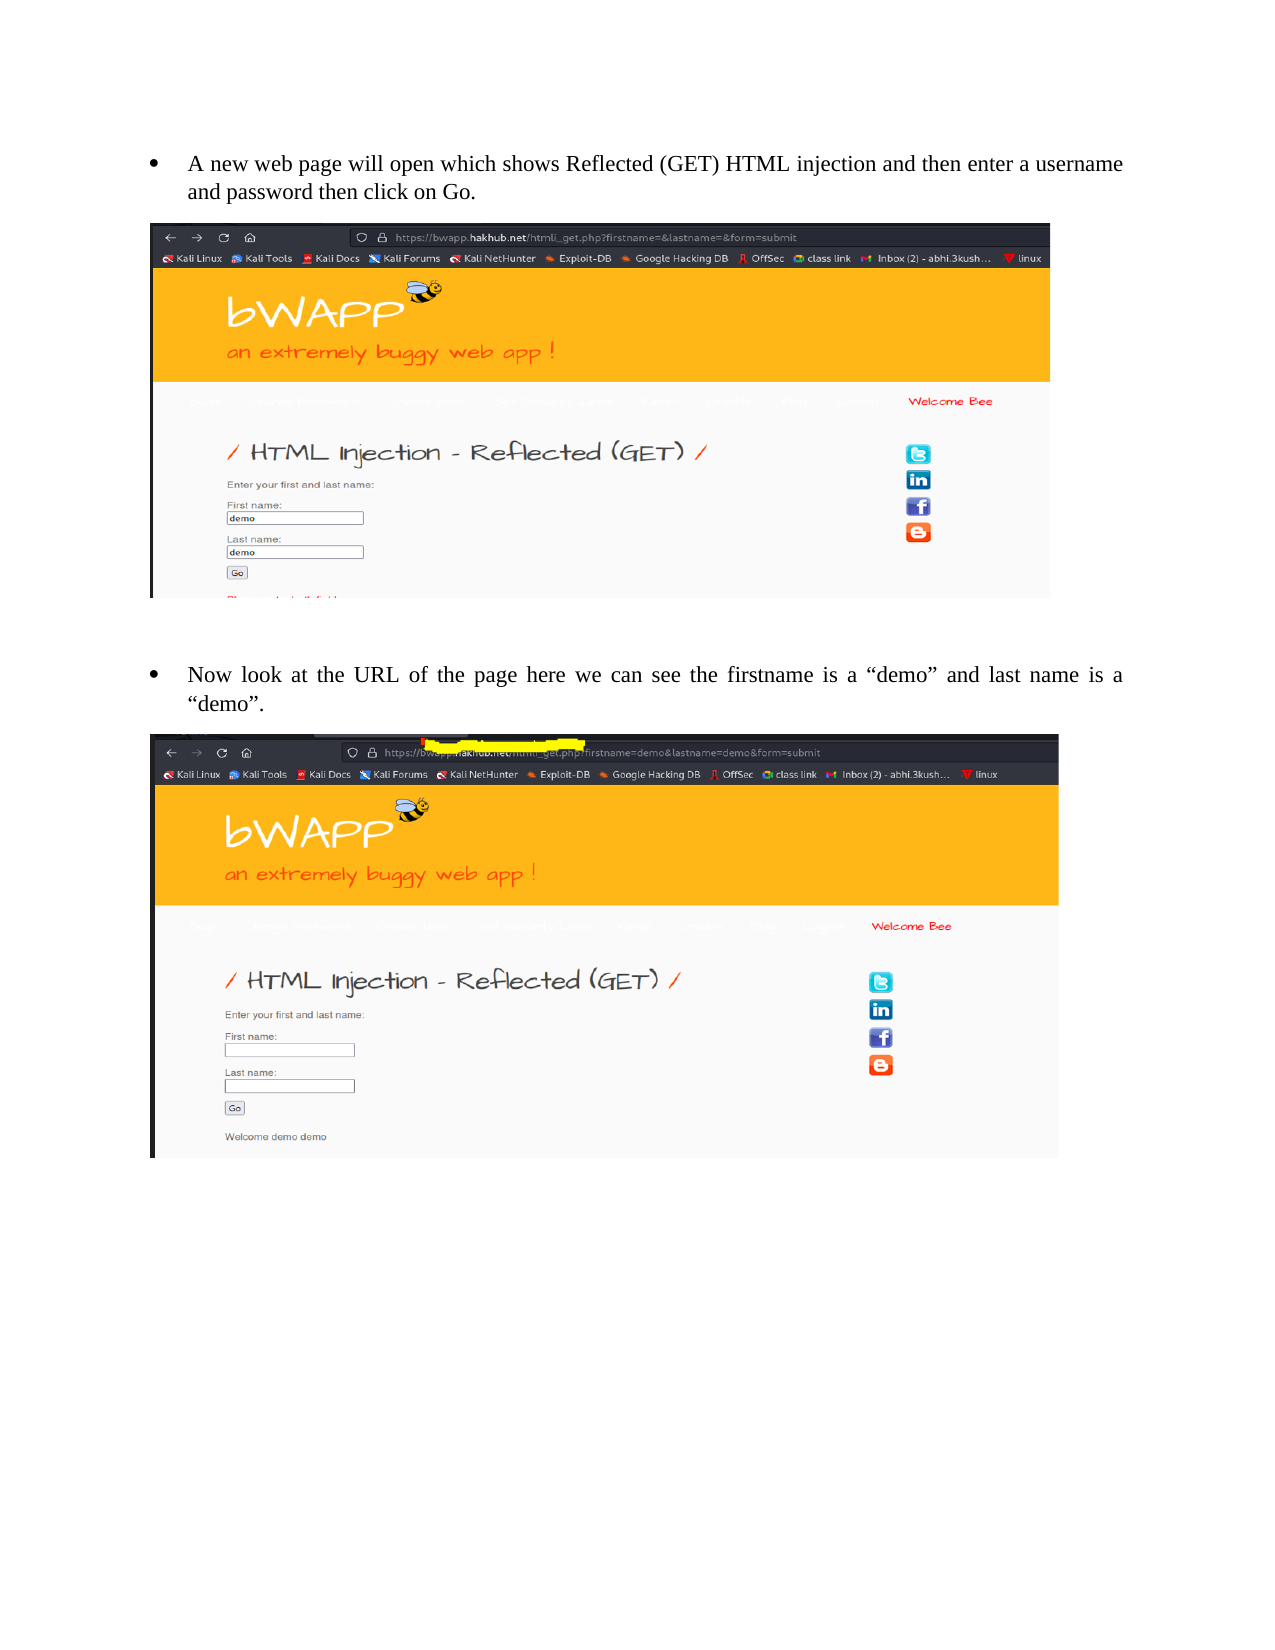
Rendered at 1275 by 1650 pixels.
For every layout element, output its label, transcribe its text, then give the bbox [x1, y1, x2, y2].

list Now look at the URL of the page here we can see the firstname is a “demo” and last name is a “demo”. [150, 661, 1125, 716]
picture [150, 223, 1050, 598]
list A new web page will open which shows Reflected (GET) HTML injection and then enter a username and password then click on Go. [150, 150, 1125, 205]
picture [150, 734, 1059, 1158]
